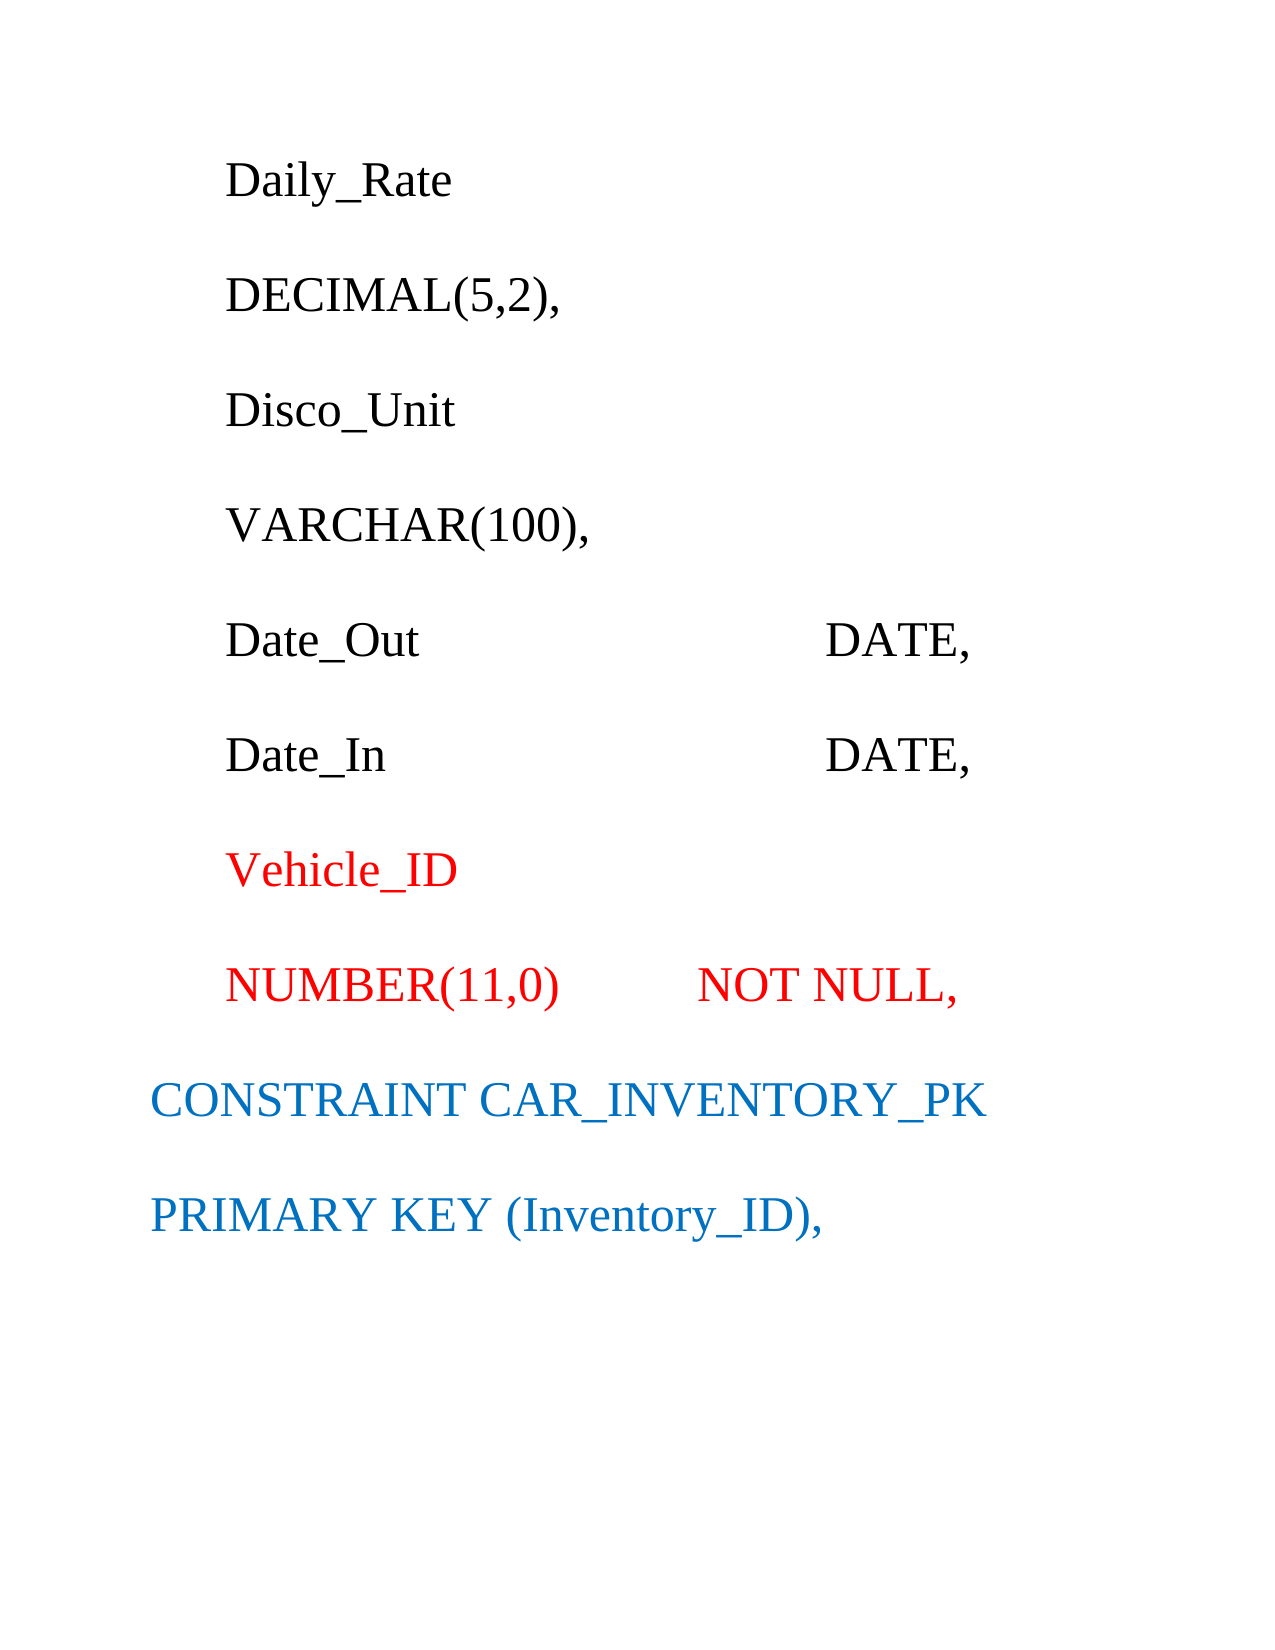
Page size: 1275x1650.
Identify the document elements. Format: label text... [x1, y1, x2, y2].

text Date_Out DATE, [150, 610, 1125, 667]
text Daily_Rate DECIMAL(5,2), [150, 150, 1125, 322]
text Date_In DATE, [150, 725, 1125, 782]
text Disco_Unit VARCHAR(100), [150, 380, 1125, 552]
text CONSTRAINT CAR_INVENTORY_PK PRIMARY KEY (Inventory_ID), [150, 1070, 1125, 1242]
text Vehicle_ID NUMBER(11,0) NOT NULL, [150, 840, 1125, 1012]
